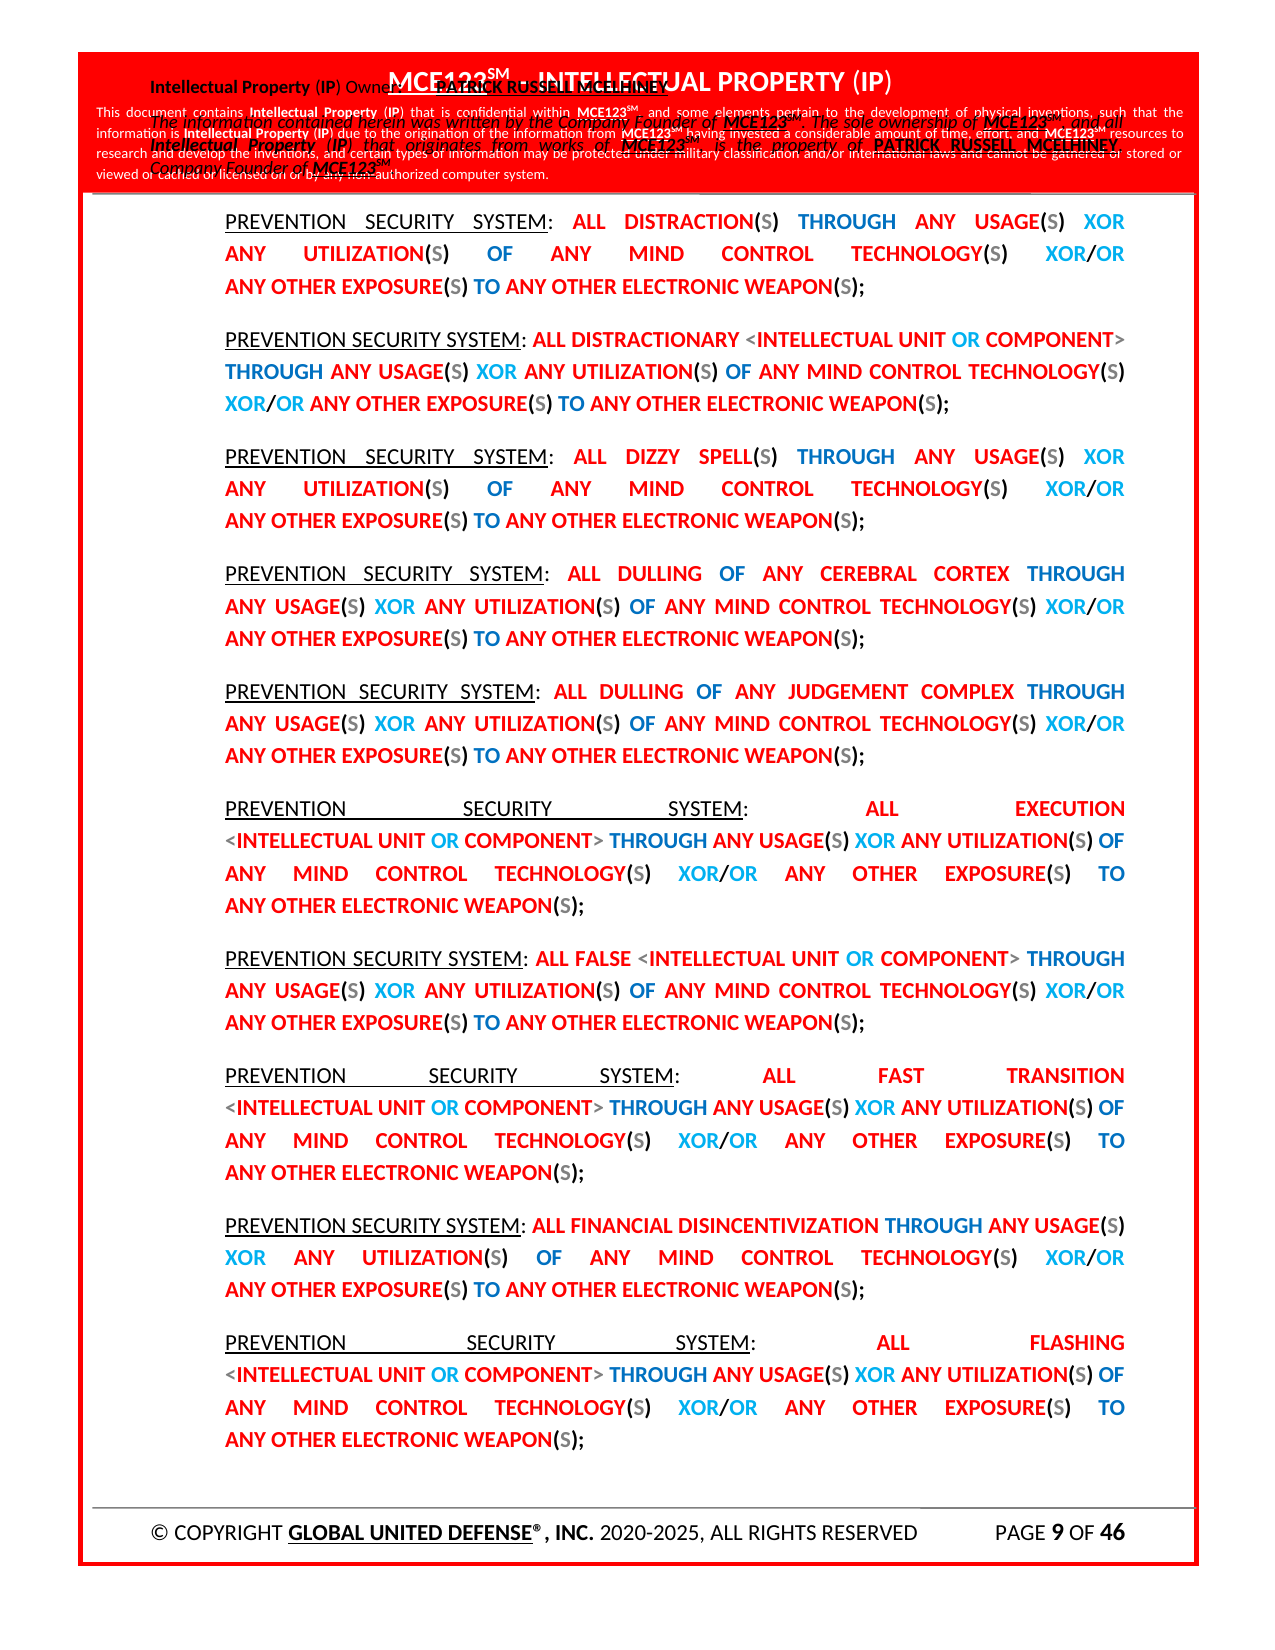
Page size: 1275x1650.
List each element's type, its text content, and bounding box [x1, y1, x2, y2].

text PREVENTION SECURITY SYSTEM: ALL FINANCIAL DISINCENTIVIZATION THROUGH ANY USAGE(S) XOR ANY UTILIZATION(S) OF ANY MIND CONTROL TECHNOLOGY(S) XOR/OR ANY OTHER EXPOSURE(S) TO ANY OTHER ELECTRONIC WEAPON(S); [225, 1211, 1125, 1303]
text PREVENTION SECURITY SYSTEM: ALL EXECUTION <INTELLECTUAL UNIT OR COMPONENT> THROUGH ANY USAGE(S) XOR ANY UTILIZATION(S) OF ANY MIND CONTROL TECHNOLOGY(S) XOR/OR ANY OTHER EXPOSURE(S) TO ANY OTHER ELECTRONIC WEAPON(S); [225, 794, 1125, 919]
text PREVENTION SECURITY SYSTEM: ALL FLASHING <INTELLECTUAL UNIT OR COMPONENT> THROUGH ANY USAGE(S) XOR ANY UTILIZATION(S) OF ANY MIND CONTROL TECHNOLOGY(S) XOR/OR ANY OTHER EXPOSURE(S) TO ANY OTHER ELECTRONIC WEAPON(S); [225, 1328, 1125, 1453]
text PREVENTION SECURITY SYSTEM: ALL FALSE <INTELLECTUAL UNIT OR COMPONENT> THROUGH ANY USAGE(S) XOR ANY UTILIZATION(S) OF ANY MIND CONTROL TECHNOLOGY(S) XOR/OR ANY OTHER EXPOSURE(S) TO ANY OTHER ELECTRONIC WEAPON(S); [225, 944, 1125, 1036]
text PREVENTION SECURITY SYSTEM: ALL DULLING OF ANY CEREBRAL CORTEX THROUGH ANY USAGE(S) XOR ANY UTILIZATION(S) OF ANY MIND CONTROL TECHNOLOGY(S) XOR/OR ANY OTHER EXPOSURE(S) TO ANY OTHER ELECTRONIC WEAPON(S); [225, 559, 1125, 652]
text PREVENTION SECURITY SYSTEM: ALL DISTRACTIONARY <INTELLECTUAL UNIT OR COMPONENT> THROUGH ANY USAGE(S) XOR ANY UTILIZATION(S) OF ANY MIND CONTROL TECHNOLOGY(S) XOR/OR ANY OTHER EXPOSURE(S) TO ANY OTHER ELECTRONIC WEAPON(S); [225, 325, 1125, 417]
text PREVENTION SECURITY SYSTEM: ALL DIZZY SPELL(S) THROUGH ANY USAGE(S) XOR ANY UTILIZATION(S) OF ANY MIND CONTROL TECHNOLOGY(S) XOR/OR ANY OTHER EXPOSURE(S) TO ANY OTHER ELECTRONIC WEAPON(S); [225, 442, 1125, 534]
text PREVENTION SECURITY SYSTEM: ALL DULLING OF ANY JUDGEMENT COMPLEX THROUGH ANY USAGE(S) XOR ANY UTILIZATION(S) OF ANY MIND CONTROL TECHNOLOGY(S) XOR/OR ANY OTHER EXPOSURE(S) TO ANY OTHER ELECTRONIC WEAPON(S); [225, 677, 1125, 769]
text PREVENTION SECURITY SYSTEM: ALL FAST TRANSITION <INTELLECTUAL UNIT OR COMPONENT> THROUGH ANY USAGE(S) XOR ANY UTILIZATION(S) OF ANY MIND CONTROL TECHNOLOGY(S) XOR/OR ANY OTHER EXPOSURE(S) TO ANY OTHER ELECTRONIC WEAPON(S); [225, 1061, 1125, 1186]
text PREVENTION SECURITY SYSTEM: ALL DISTRACTION(S) THROUGH ANY USAGE(S) XOR ANY UTILIZATION(S) OF ANY MIND CONTROL TECHNOLOGY(S) XOR/OR ANY OTHER EXPOSURE(S) TO ANY OTHER ELECTRONIC WEAPON(S); [225, 207, 1125, 300]
